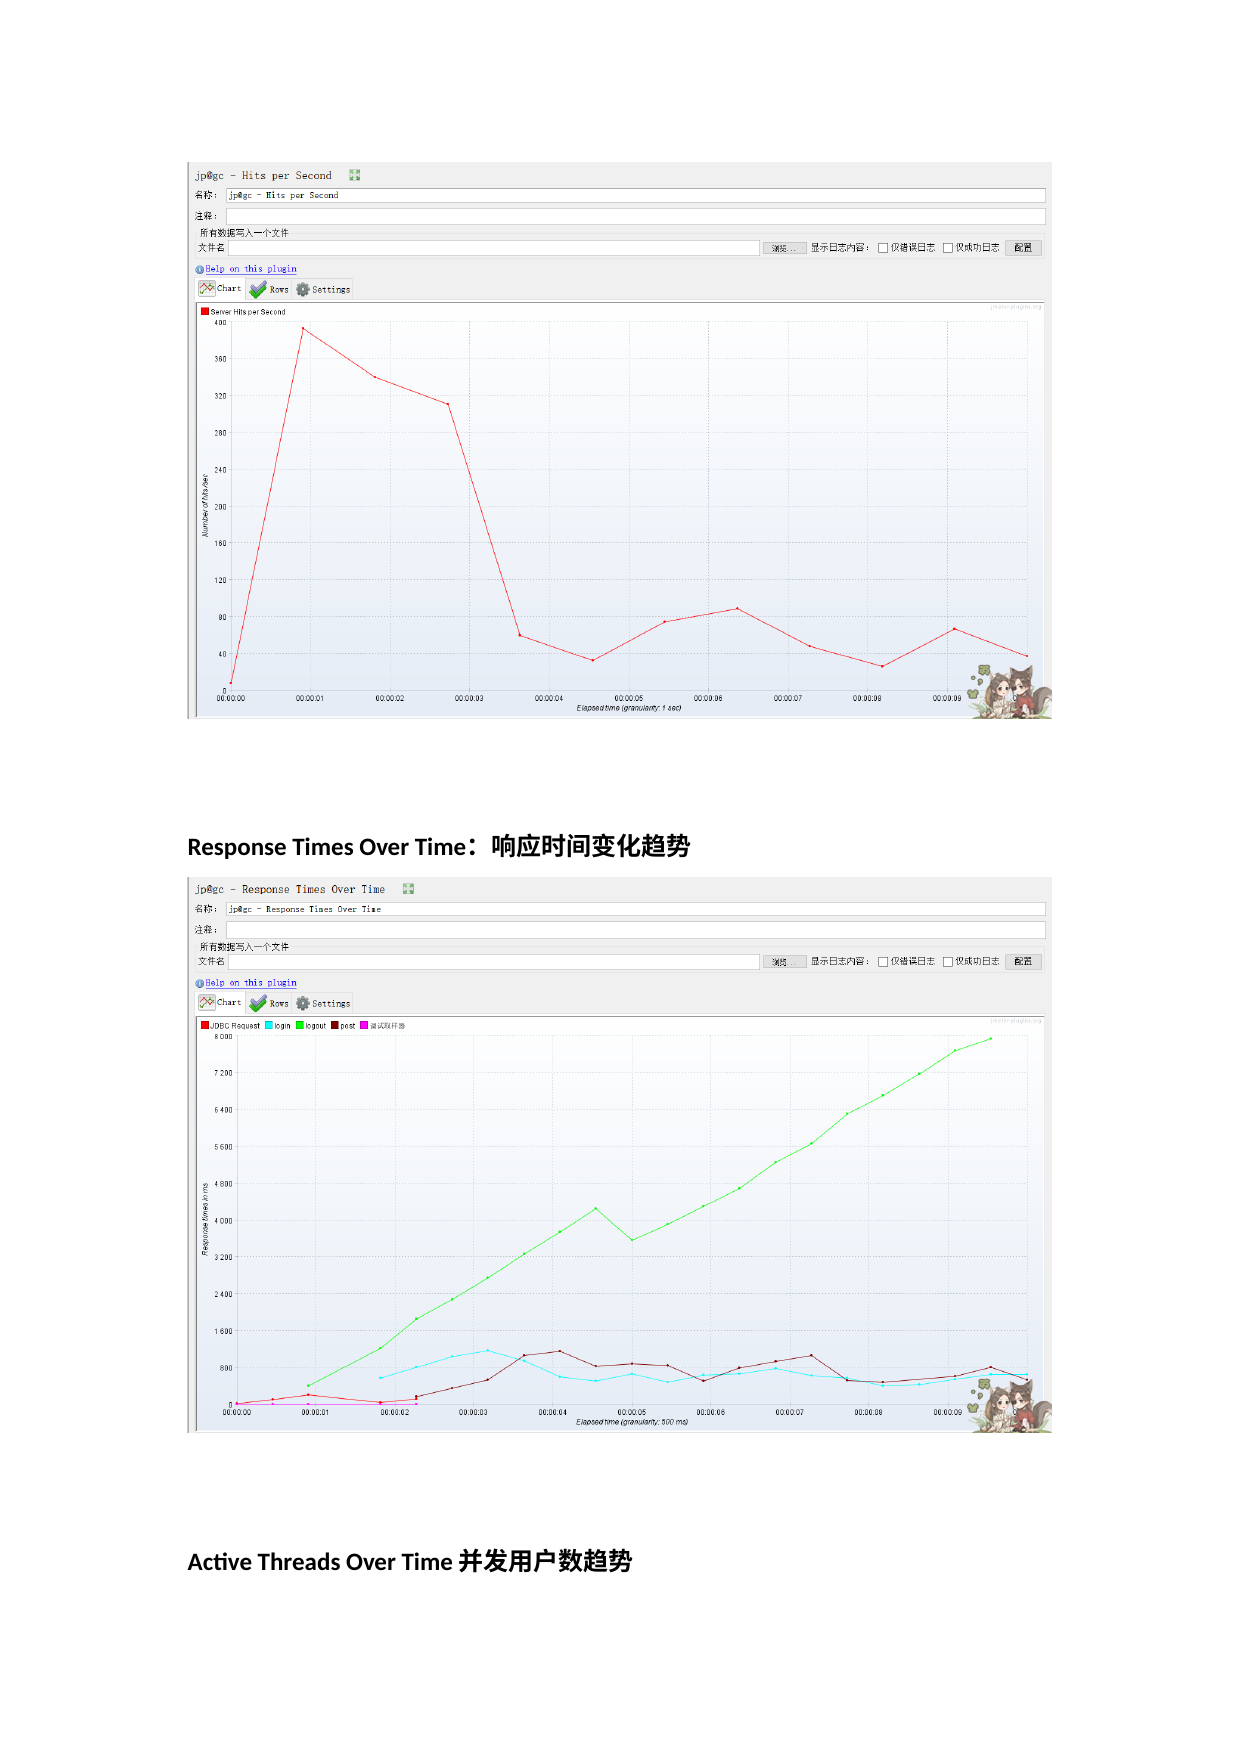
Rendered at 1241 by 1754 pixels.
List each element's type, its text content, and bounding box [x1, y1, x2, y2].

text Response Times Over Time：响应时间变化趋势 [187, 812, 1053, 877]
picture [187, 162, 1053, 719]
picture [187, 877, 1053, 1433]
text Active Threads Over Time 并发用户数趋势 [187, 1527, 1053, 1592]
